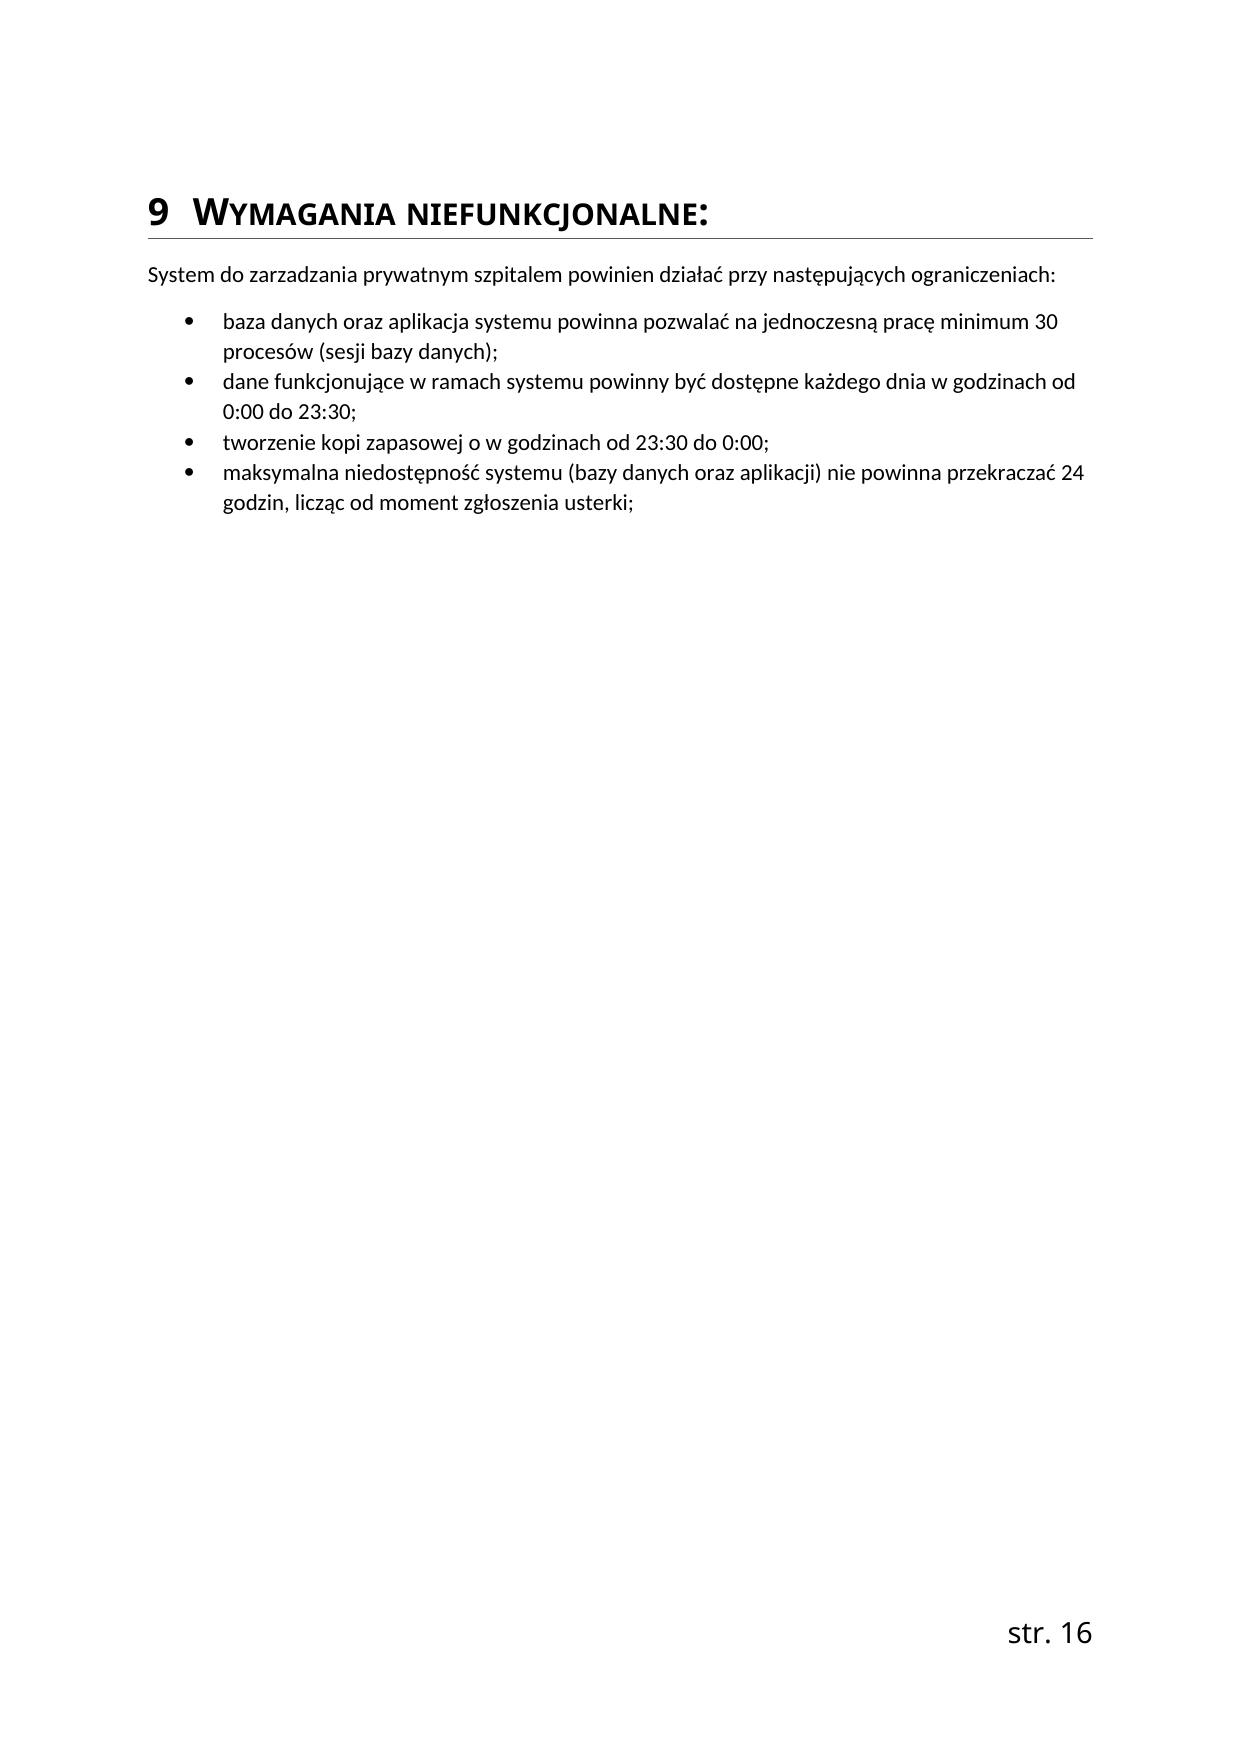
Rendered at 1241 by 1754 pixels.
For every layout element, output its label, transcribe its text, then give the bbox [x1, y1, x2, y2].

text System do zarzadzania prywatnym szpitalem powinien działać przy następujących ograniczeniach: [148, 260, 1093, 288]
subtitle Wymagania niefunkcjonalne: [148, 185, 1093, 238]
list tworzenie kopi zapasowej o w godzinach od 23:30 do 0:00; [185, 428, 1093, 456]
list dane funkcjonujące w ramach systemu powinny być dostępne każdego dnia w godzinach od 0:00 do 23:30; [185, 367, 1093, 426]
list baza danych oraz aplikacja systemu powinna pozwalać na jednoczesną pracę minimum 30 procesów (sesji bazy danych); [185, 307, 1093, 365]
list maksymalna niedostępność systemu (bazy danych oraz aplikacji) nie powinna przekraczać 24 godzin, licząc od moment zgłoszenia usterki; [185, 458, 1093, 516]
